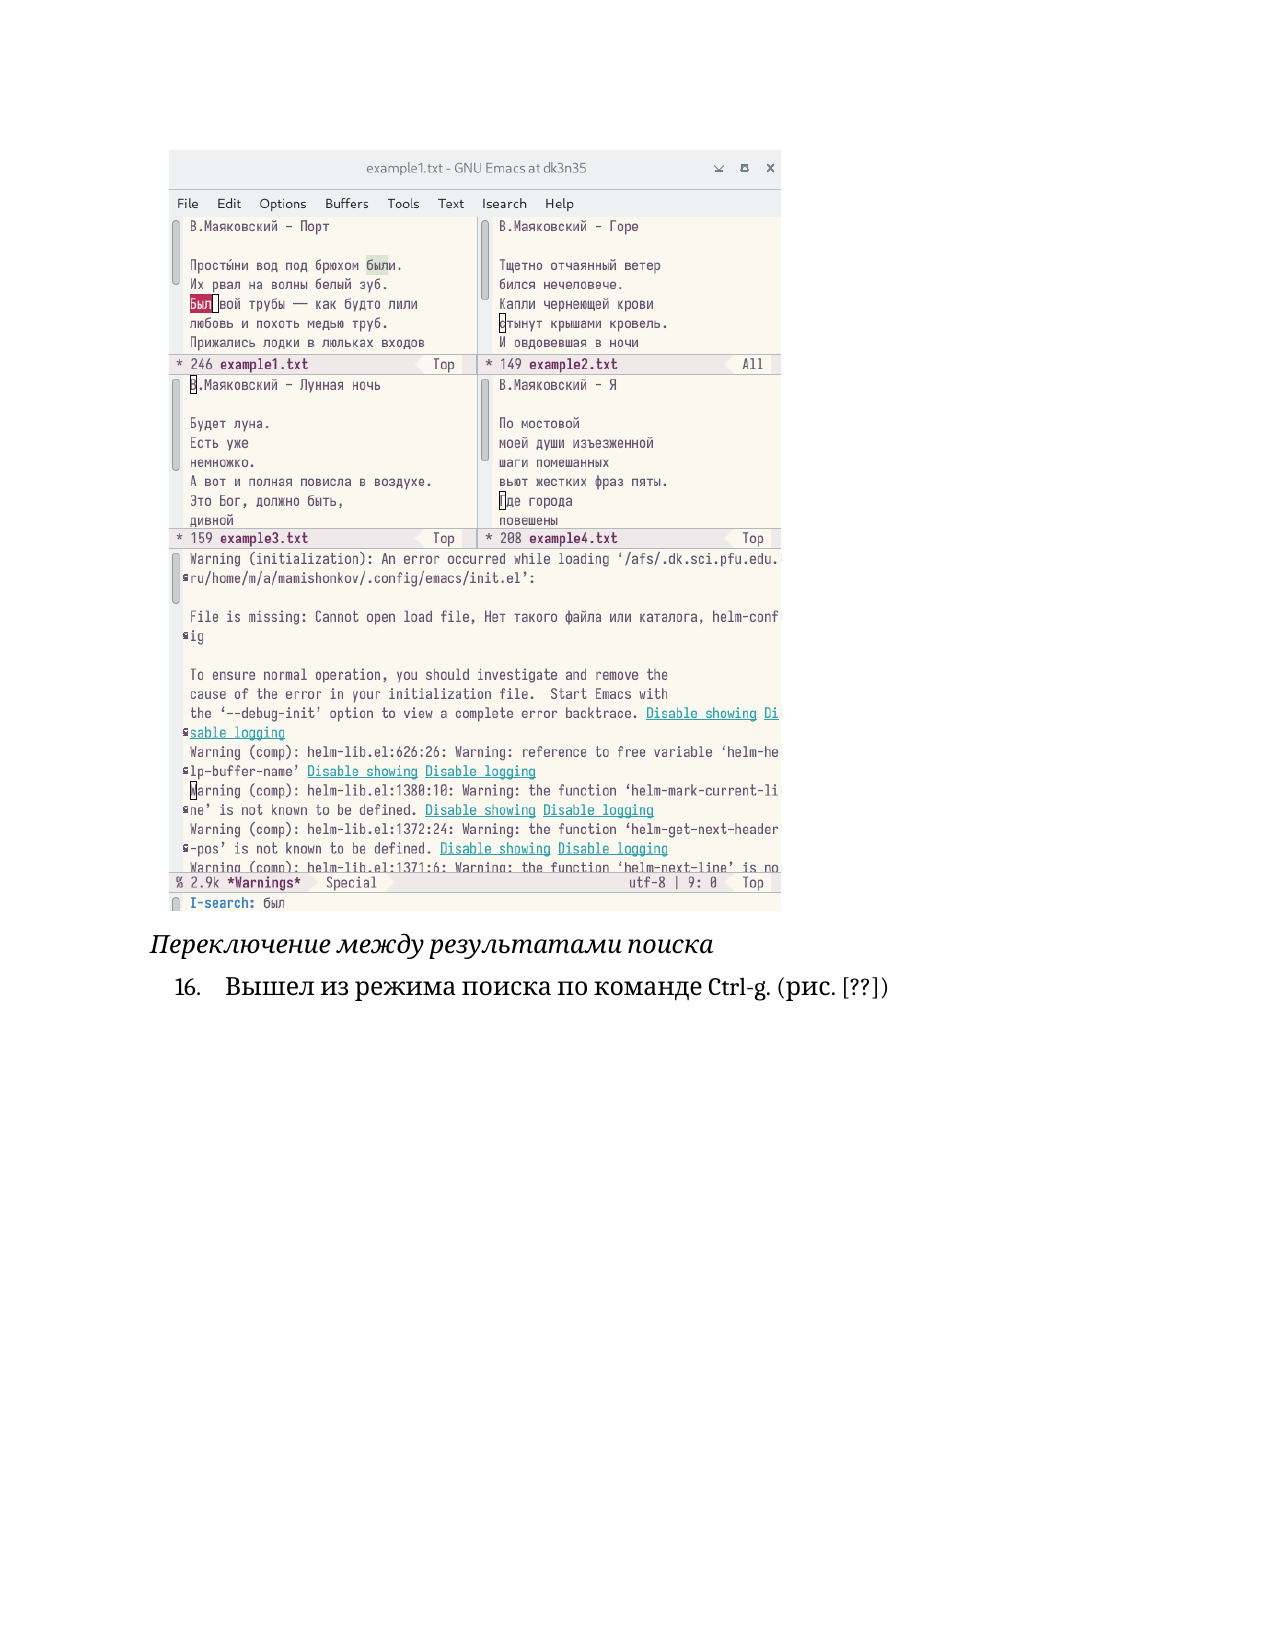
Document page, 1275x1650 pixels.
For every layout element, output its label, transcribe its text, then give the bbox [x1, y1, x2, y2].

text Переключение между результатами поиска [150, 931, 1125, 960]
picture [168, 150, 782, 911]
list Вышел из режима поиска по команде Ctrl-g. (рис. [??]) [175, 972, 1125, 1001]
